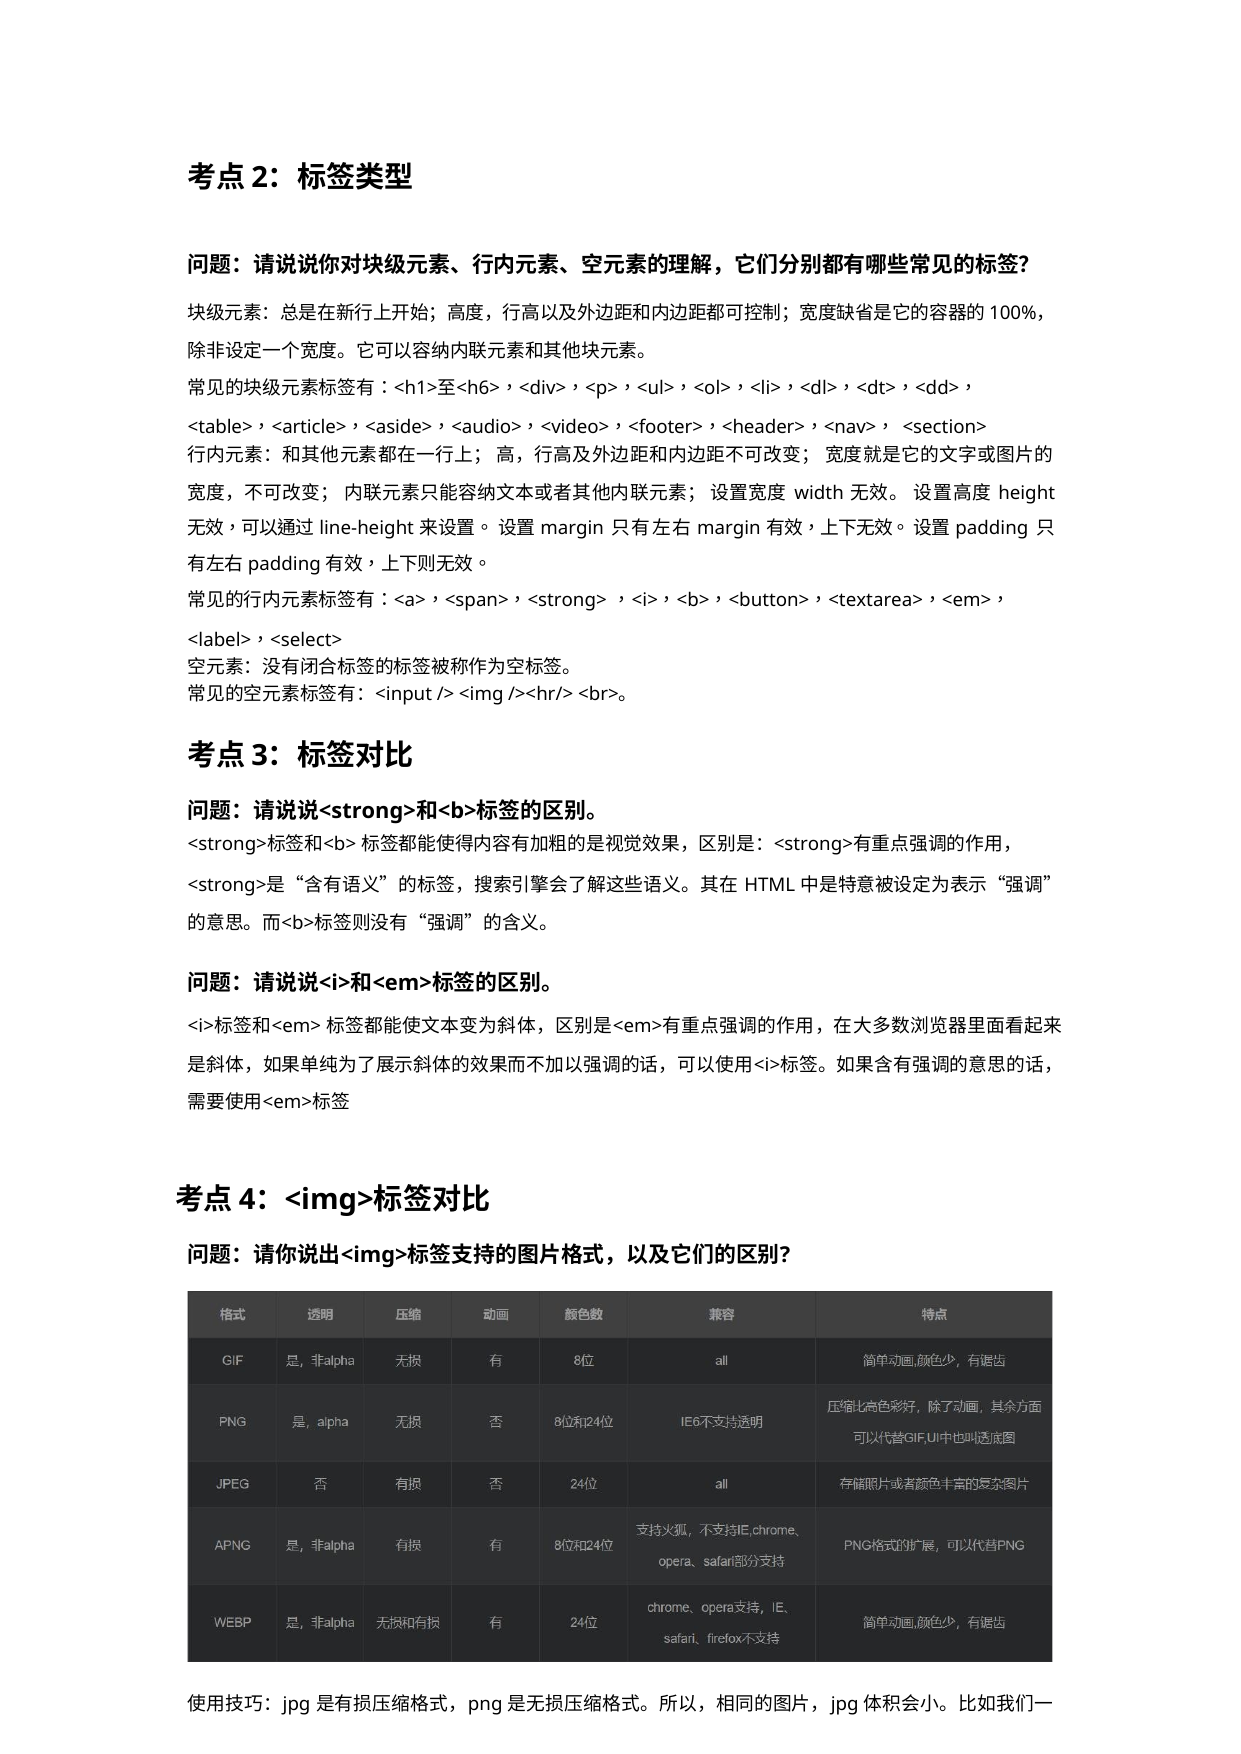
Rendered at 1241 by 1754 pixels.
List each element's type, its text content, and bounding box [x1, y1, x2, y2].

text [187, 1301, 1054, 1716]
text <strong>是“含有语义”的标签，搜索引擎会了解这些语义。其在 HTML 中是特意被设定为表示“强调” 的意思。而<b>标签则没有“强调”的含义。 [187, 869, 1063, 935]
text <table>，<article>，<aside>，<audio>，<video>，<footer>，<header>，<nav>， <section> [187, 414, 1076, 439]
subtitle 考点 3：标签对比 [187, 731, 1076, 774]
subtitle 考点 4：<img>标签对比 [175, 1175, 1076, 1218]
text <i>标签和<em> 标签都能使文本变为斜体，区别是<em>有重点强调的作用，在大多数浏览器里面看起来是斜体，如果单纯为了展示斜体的效果而不加以强调的话，可以使用<i>标签。如果含有强调的意思的话，需要使用<em>标签 [187, 1011, 1063, 1114]
text 常见的块级元素标签有：<h1>至<h6>，<div>，<p>，<ul>，<ol>，<li>，<dl>，<dt>，<dd>， [187, 374, 1076, 399]
subtitle 问题：请说说<i>和<em>标签的区别。 [187, 965, 1076, 997]
text 空元素：没有闭合标签的标签被称作为空标签。 [187, 651, 1076, 678]
subtitle 问题：请你说出<img>标签支持的图片格式，以及它们的区别? [187, 1237, 1076, 1269]
text <label>，<select> [187, 626, 1076, 651]
subtitle 问题：请说说<strong>和<b>标签的区别。 [187, 793, 1076, 825]
subtitle 问题：请说说你对块级元素、行内元素、空元素的理解，它们分别都有哪些常见的标签？ [187, 247, 1076, 279]
text <strong>标签和<b> 标签都能使得内容有加粗的是视觉效果，区别是：<strong>有重点强调的作用， [187, 828, 1076, 855]
picture [187, 1291, 1053, 1662]
text 常见的空元素标签有：<input /> <img /><hr/> <br>。 [187, 678, 1076, 706]
subtitle 考点 2：标签类型 [187, 154, 1076, 196]
text 行内元素：和其他元素都在一行上； 高，行高及外边距和内边距不可改变； 宽度就是它的文字或图片的宽度，不可改变； 内联元素只能容纳文本或者其他内联元素； 设置宽度 width 无效。 设置高度 height 无效，可以通过 line-height 来设置。 设置 margin 只有左右margin 有效，上下无效。 设置 padding 只有左右 padding 有效，上下则无效。 [187, 439, 1055, 576]
text 常见的行内元素标签有：<a>，<span>，<strong> ，<i>，<b>，<button>，<textarea>，<em>， [187, 586, 1076, 612]
text 块级元素：总是在新行上开始；高度，行高以及外边距和内边距都可控制；宽度缺省是它的容器的 100%， 除非设定一个宽度。它可以容纳内联元素和其他块元素。 [187, 298, 1063, 363]
